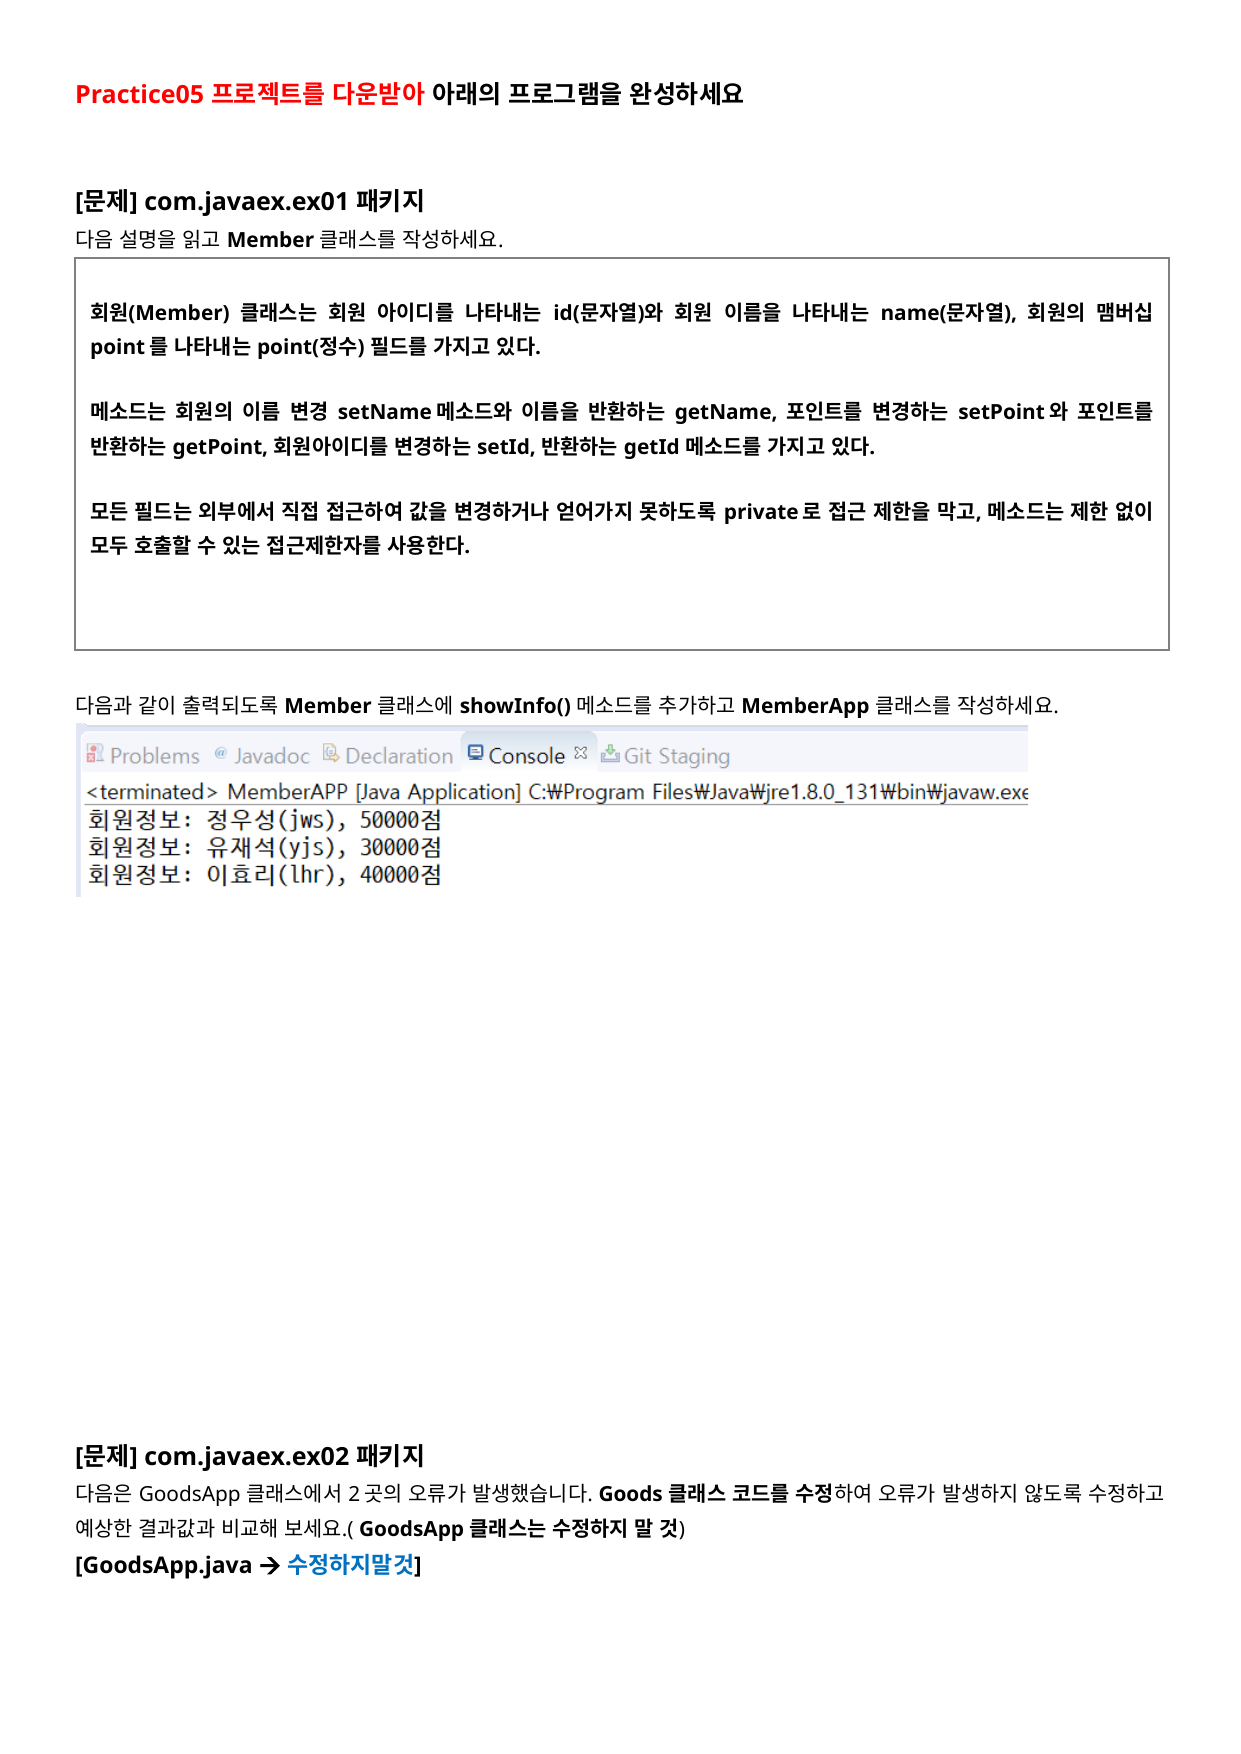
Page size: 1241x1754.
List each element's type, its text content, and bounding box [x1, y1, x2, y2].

text Practice05 프로젝트를 다운받아 아래의 프로그램을 완성하세요 [75, 75, 1165, 111]
text 다음 설명을 읽고 Member 클래스를 작성하세요. [75, 223, 1165, 254]
text [문제] com.javaex.ex01 패키지 [75, 182, 1165, 218]
text [GoodsApp.java 수정하지말것] [75, 1547, 1165, 1581]
text 다음과 같이 출력되도록 Member 클래스에 showInfo() 메소드를 추가하고 MemberApp 클래스를 작성하세요. [75, 689, 1165, 719]
text 다음은 GoodsApp 클래스에서 2곳의 오류가 발생했습니다. Goods 클래스 코드를 수정하여 오류가 발생하지 않도록 수정하고 예상한 결과값과 비교해 보세요.( GoodsApp 클래스는 수정하지 말 것) [75, 1478, 1165, 1543]
picture [75, 723, 1029, 897]
text [문제] com.javaex.ex02 패키지 [75, 1436, 1165, 1472]
